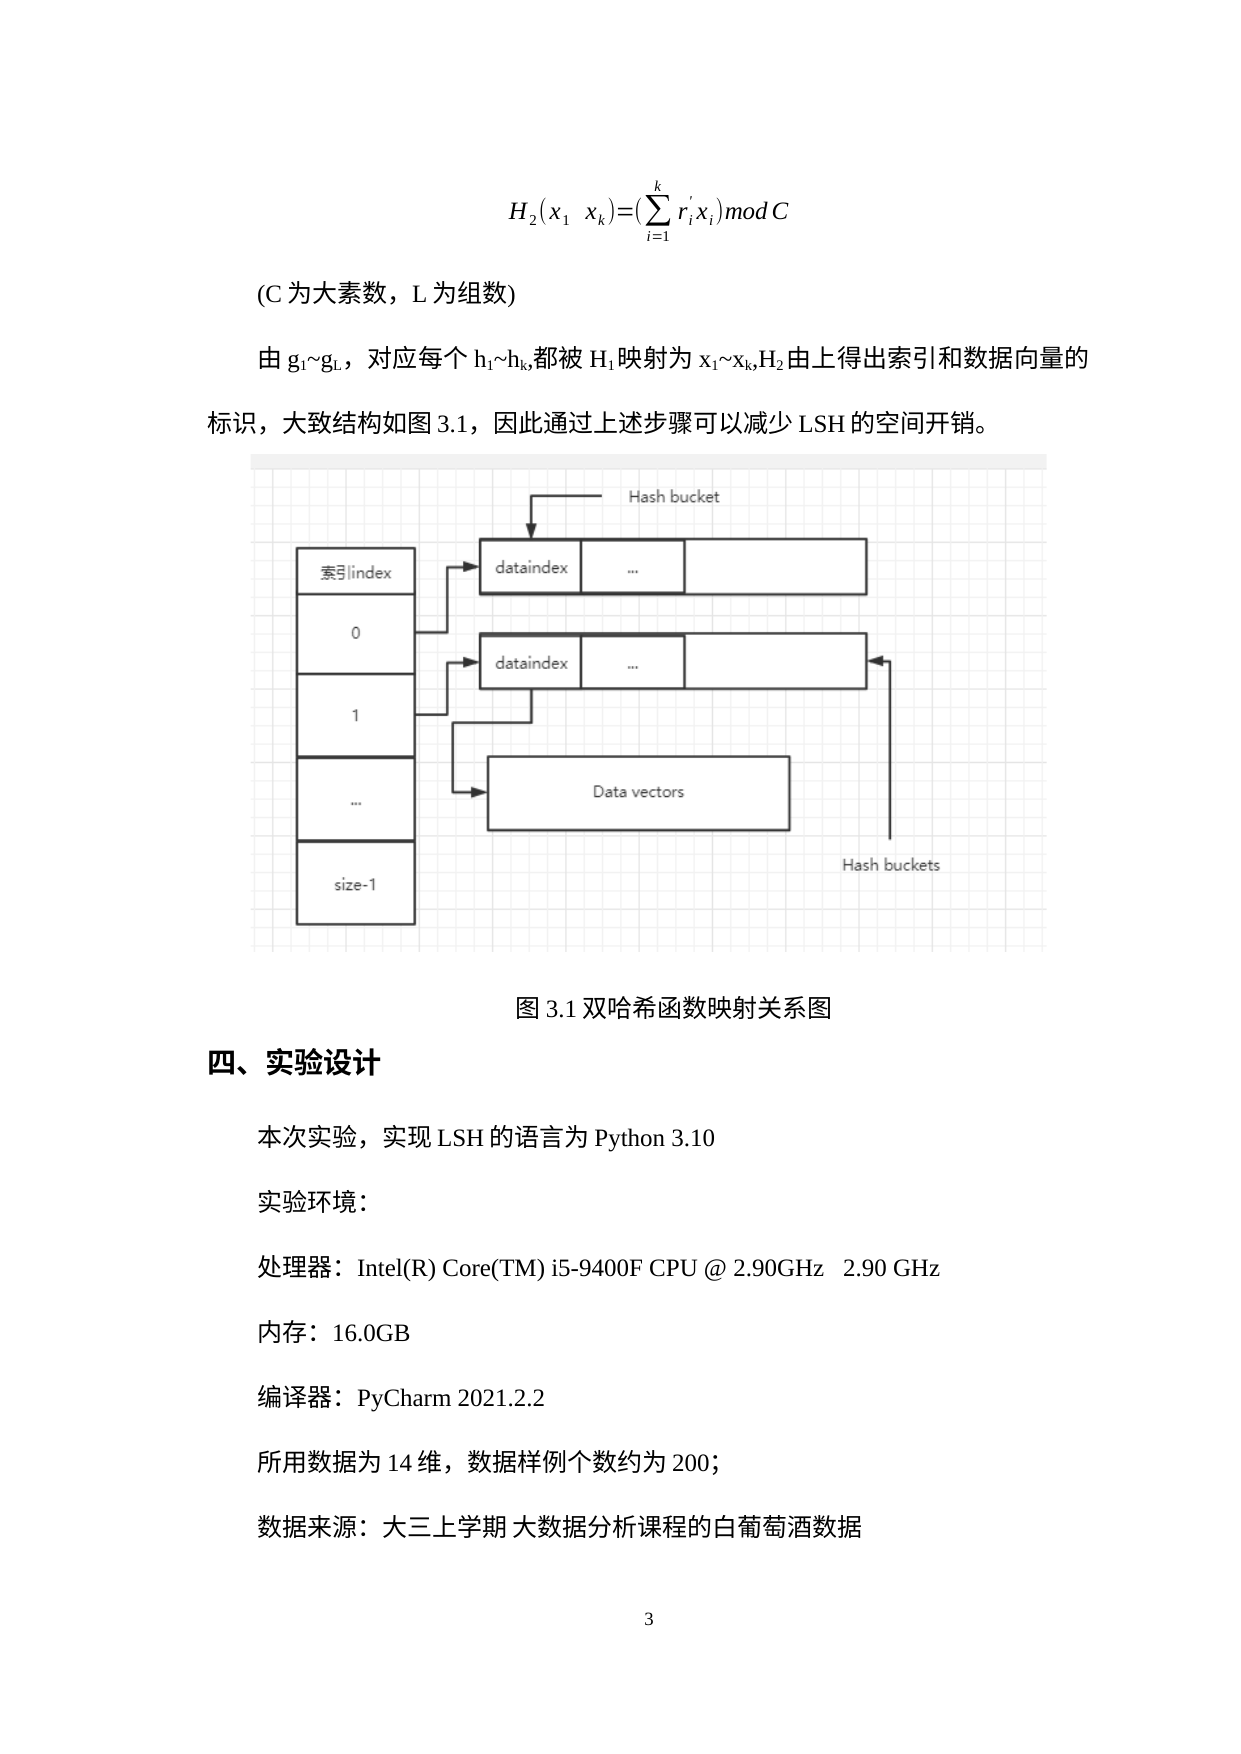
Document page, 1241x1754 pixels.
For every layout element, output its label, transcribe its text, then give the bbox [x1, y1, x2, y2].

text 内存：16.0GB [207, 1298, 1091, 1363]
subtitle 四、实验设计 [207, 1039, 1091, 1082]
picture [250, 454, 1047, 952]
text 由g1~gL，对应每个h1~hk,都被H1映射为x1~xk,H2由上得出索引和数据向量的标识，大致结构如图3.1，因此通过上述步骤可以减少LSH的空间开销。 [207, 324, 1091, 454]
text 编译器：PyCharm 2021.2.2 [207, 1363, 1091, 1428]
text (C为大素数，L为组数) [207, 259, 1091, 324]
text 本次实验，实现LSH的语言为Python 3.10 [207, 1103, 1091, 1168]
text 图3.1双哈希函数映射关系图 [207, 974, 1091, 1039]
text 所用数据为14维，数据样例个数约为200； [207, 1428, 1091, 1493]
text 处理器：Intel(R) Core(TM) i5-9400F CPU @ 2.90GHz 2.90 GHz [207, 1233, 1091, 1298]
text 数据来源：大三上学期 大数据分析课程的白葡萄酒数据 [207, 1493, 1091, 1558]
text 实验环境： [207, 1168, 1091, 1233]
